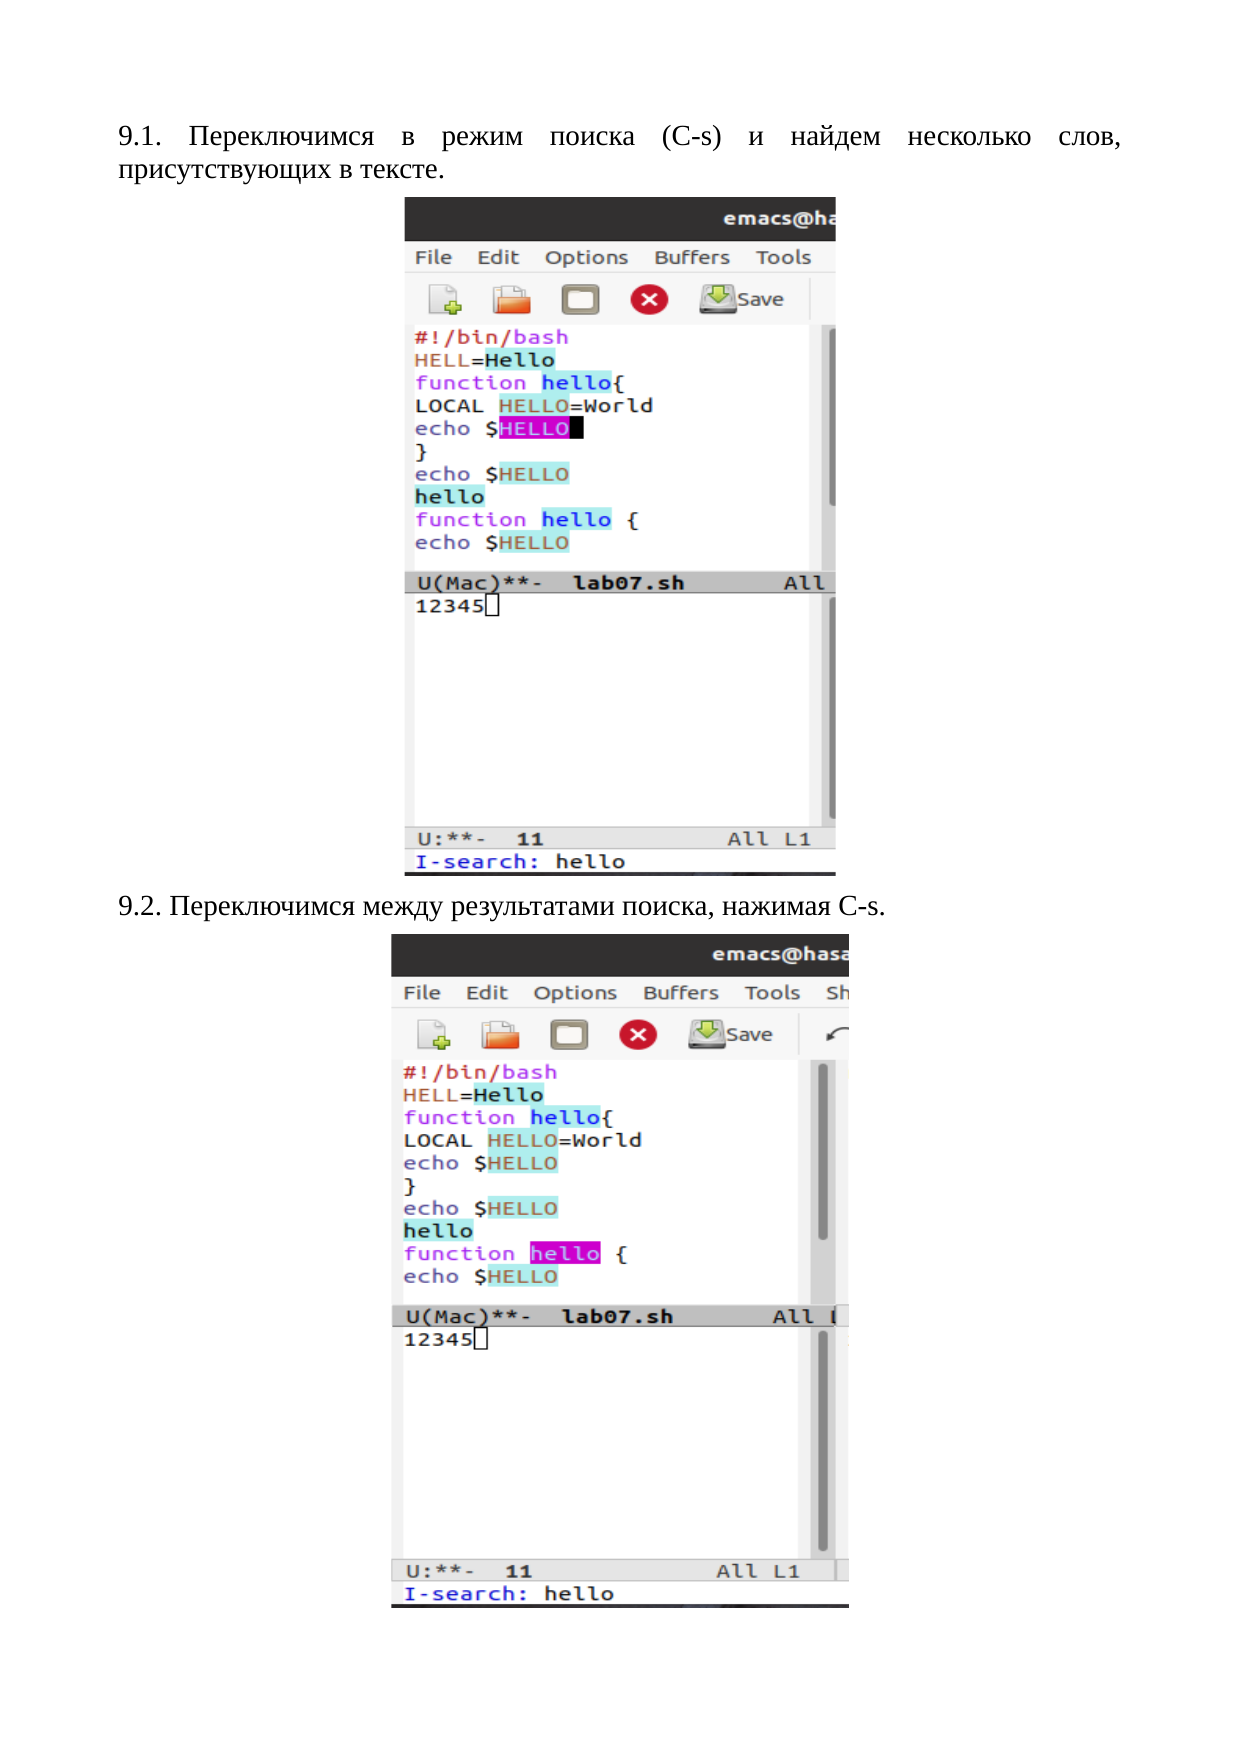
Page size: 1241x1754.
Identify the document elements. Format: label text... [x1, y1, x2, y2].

text 9.2. Переключимся между результатами поиска, нажимая C-s. [118, 888, 1122, 922]
picture [404, 197, 836, 876]
picture [391, 934, 849, 1608]
text 9.1. Переключимся в режим поиска (C-s) и найдем несколько слов, присутствующих в тексте. [118, 118, 1122, 185]
